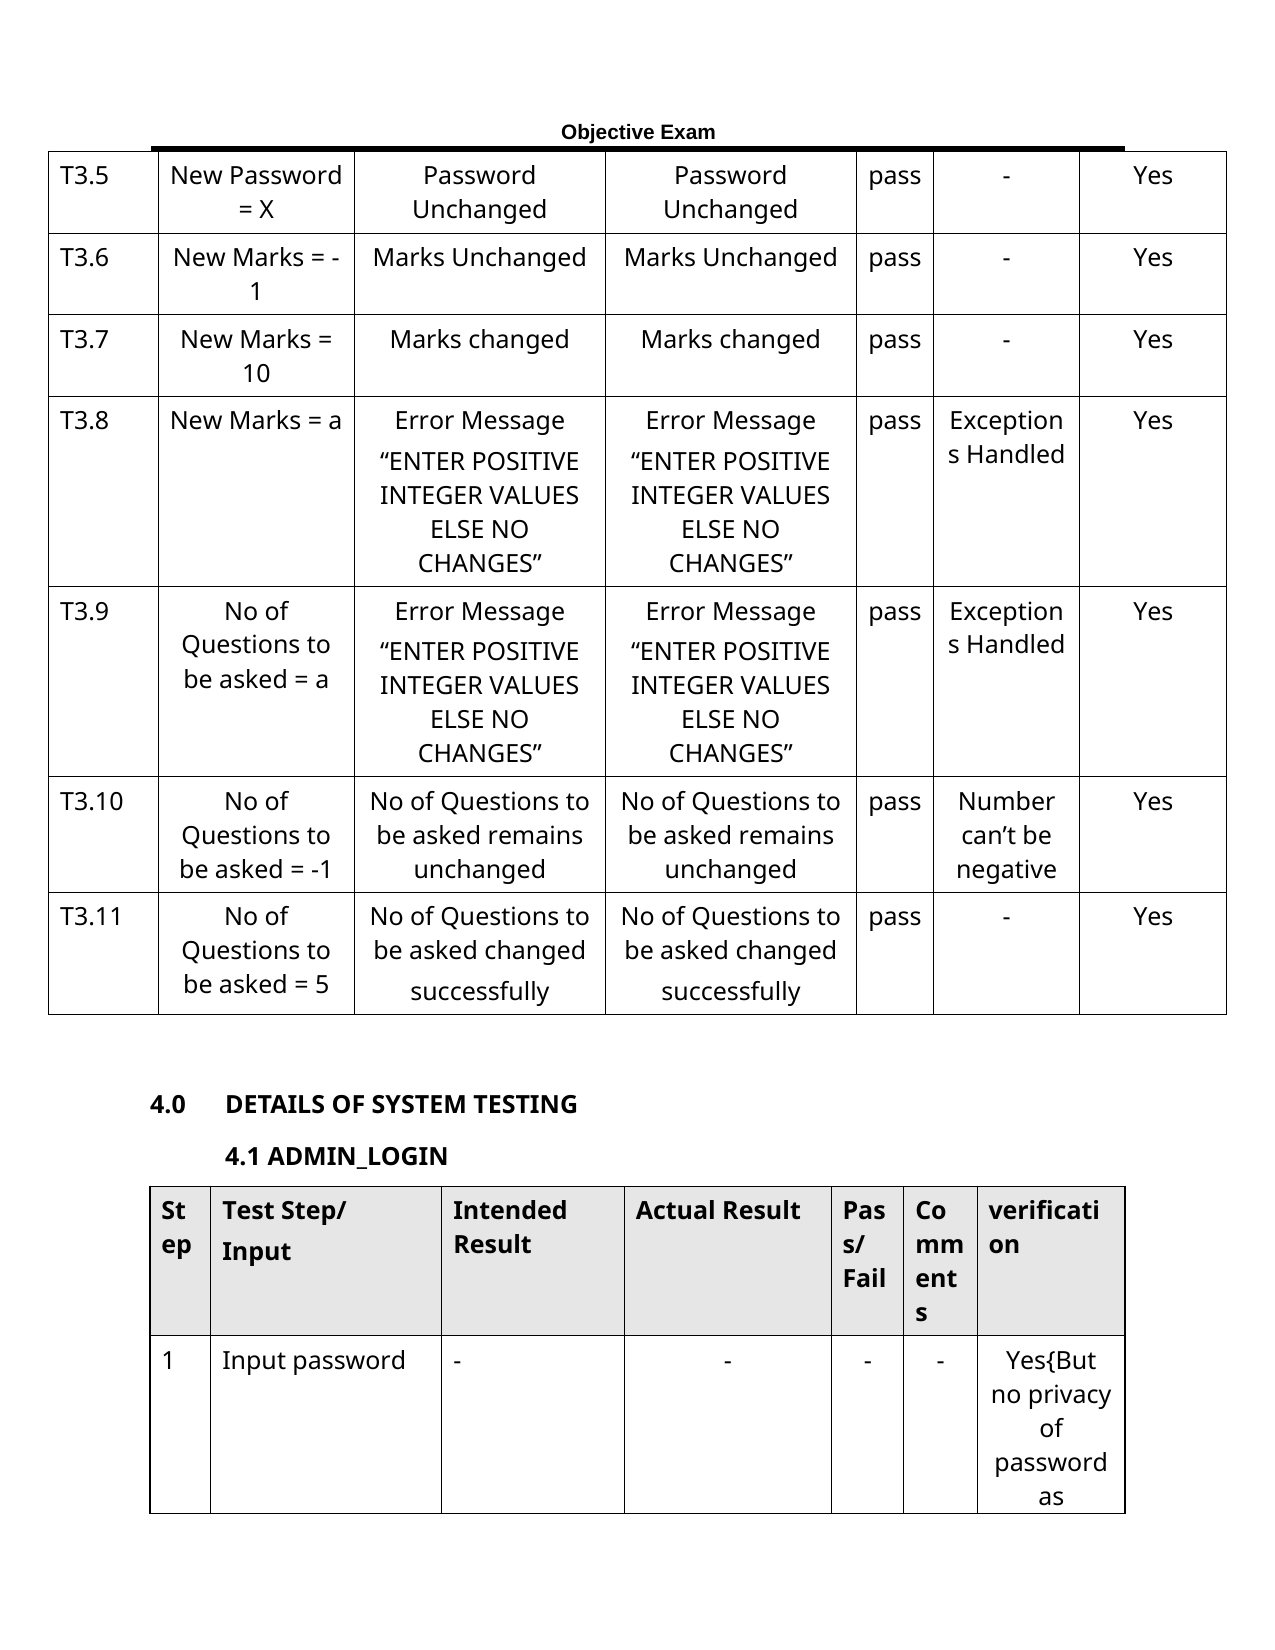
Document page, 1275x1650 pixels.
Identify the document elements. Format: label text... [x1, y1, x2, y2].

table_cell No of Questions to be asked = 5 [159, 893, 354, 1014]
subtitle 4.1 ADMIN_LOGIN [225, 1139, 1125, 1173]
table_cell Yes [1080, 315, 1226, 396]
table_cell T3.9 [49, 587, 158, 776]
table_cell pass [857, 893, 933, 1014]
table_cell T3.10 [49, 777, 158, 892]
table_cell - [934, 152, 1079, 232]
table_cell - [442, 1336, 624, 1513]
table_cell Marks Unchanged [606, 234, 856, 314]
table_cell Marks changed [606, 315, 856, 396]
table_cell - [934, 315, 1079, 396]
table_cell Error Message “ENTER POSITIVE INTEGER VALUES ELSE NO CHANGES” [355, 397, 605, 586]
table_header verification [978, 1187, 1124, 1335]
table_cell Password Unchanged [355, 152, 605, 232]
table_cell T3.7 [49, 315, 158, 396]
table_cell Yes [1080, 587, 1226, 776]
table_cell T3.11 [49, 893, 158, 1014]
table_cell pass [857, 777, 933, 892]
table_cell No of Questions to be asked changed successfully [355, 893, 605, 1014]
table_header Intended Result [442, 1187, 624, 1335]
table_cell Error Message “ENTER POSITIVE INTEGER VALUES ELSE NO CHANGES” [355, 587, 605, 776]
table_cell Error Message “ENTER POSITIVE INTEGER VALUES ELSE NO CHANGES” [606, 587, 856, 776]
table_cell Input password [211, 1336, 441, 1513]
table_header Step [151, 1187, 210, 1335]
table_cell New Marks = a [159, 397, 354, 586]
table_cell No of Questions to be asked remains unchanged [606, 777, 856, 892]
table_cell pass [857, 587, 933, 776]
table_cell Number can’t be negative [934, 777, 1079, 892]
table_cell No of Questions to be asked changed successfully [606, 893, 856, 1014]
table_cell T3.5 [49, 152, 158, 232]
table_cell T3.8 [49, 397, 158, 586]
table_header Comments [904, 1187, 977, 1335]
table_header Actual Result [625, 1187, 831, 1335]
table_cell No of Questions to be asked = -1 [159, 777, 354, 892]
table_cell New Marks = -1 [159, 234, 354, 314]
subtitle details of system testing [150, 1086, 1125, 1120]
table_cell pass [857, 234, 933, 314]
table_cell T3.6 [49, 234, 158, 314]
table_cell - [625, 1336, 831, 1513]
table_cell No of Questions to be asked = a [159, 587, 354, 776]
table_cell Exceptions Handled [934, 397, 1079, 586]
table_cell Error Message “ENTER POSITIVE INTEGER VALUES ELSE NO CHANGES” [606, 397, 856, 586]
table_cell Marks Unchanged [355, 234, 605, 314]
table_cell No of Questions to be asked remains unchanged [355, 777, 605, 892]
table_cell - [934, 234, 1079, 314]
table_cell Yes [1080, 397, 1226, 586]
table_cell Yes [1080, 152, 1226, 232]
table_header Pass/ Fail [832, 1187, 903, 1335]
table_cell Marks changed [355, 315, 605, 396]
table_cell pass [857, 315, 933, 396]
table_cell - [904, 1336, 977, 1513]
table_cell pass [857, 397, 933, 586]
table_cell - [934, 893, 1079, 1014]
table_cell pass [857, 152, 933, 232]
table_cell - [832, 1336, 903, 1513]
table_cell Yes [1080, 234, 1226, 314]
table_cell Password Unchanged [606, 152, 856, 232]
table_cell New Password = X [159, 152, 354, 232]
table_cell Yes [1080, 777, 1226, 892]
table_header Test Step/ Input [211, 1187, 441, 1335]
table_cell 1 [151, 1336, 210, 1513]
table_cell Exceptions Handled [934, 587, 1079, 776]
table_cell Yes{But no privacy of password as password is not hidden } [978, 1336, 1124, 1513]
table_cell New Marks = 10 [159, 315, 354, 396]
table_cell Yes [1080, 893, 1226, 1014]
